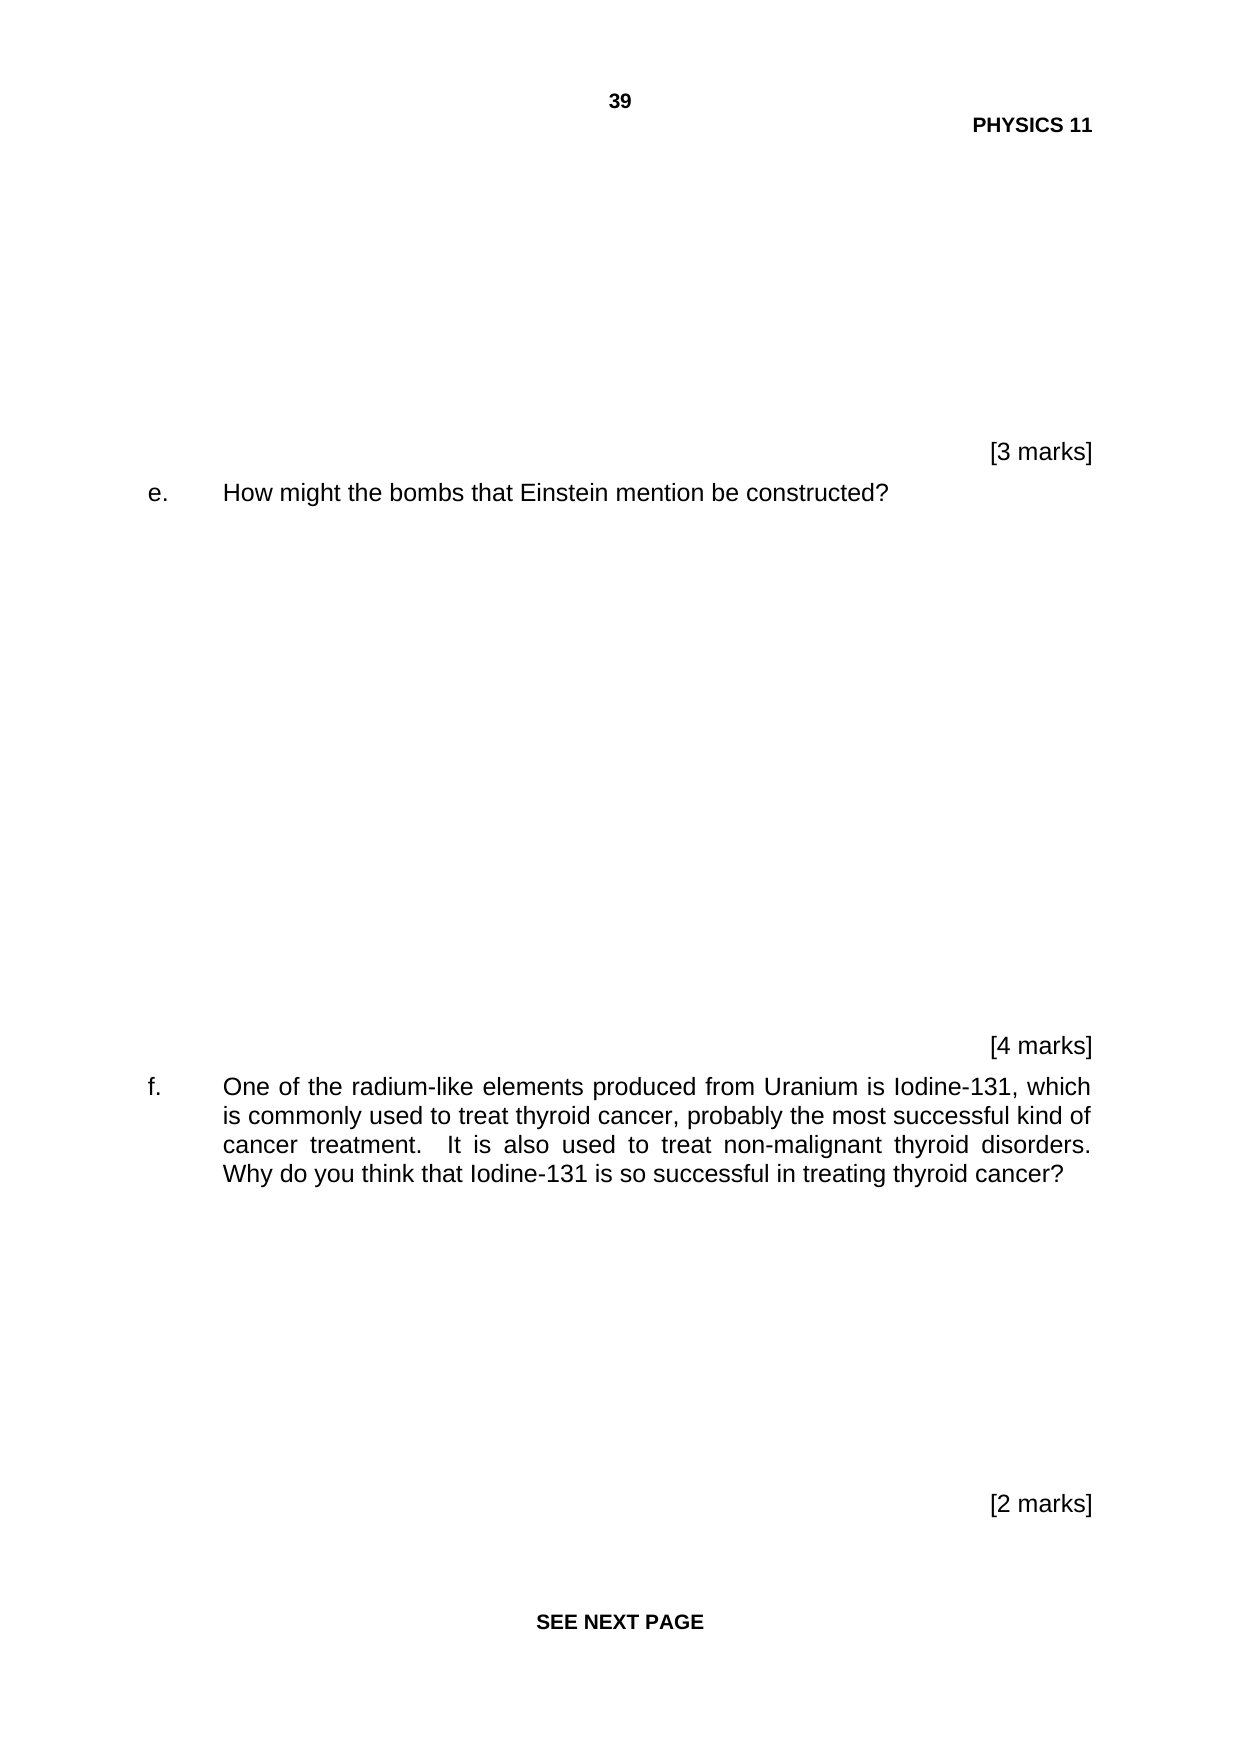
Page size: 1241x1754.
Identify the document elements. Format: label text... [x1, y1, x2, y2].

text [2 marks] [148, 1489, 1092, 1517]
text e. How might the bombs that Einstein mention be constructed? [148, 478, 1092, 506]
text f. One of the radium-like elements produced from Uranium is Iodine-131, which is commonly used to treat thyroid cancer, probably the most successful kind of cancer treatment. It is also used to treat non-malignant thyroid disorders. Why do you think that Iodine-131 is so successful in treating thyroid cancer? [148, 1072, 1092, 1187]
text [3 marks] [148, 436, 1092, 465]
text [4 marks] [148, 1031, 1092, 1060]
